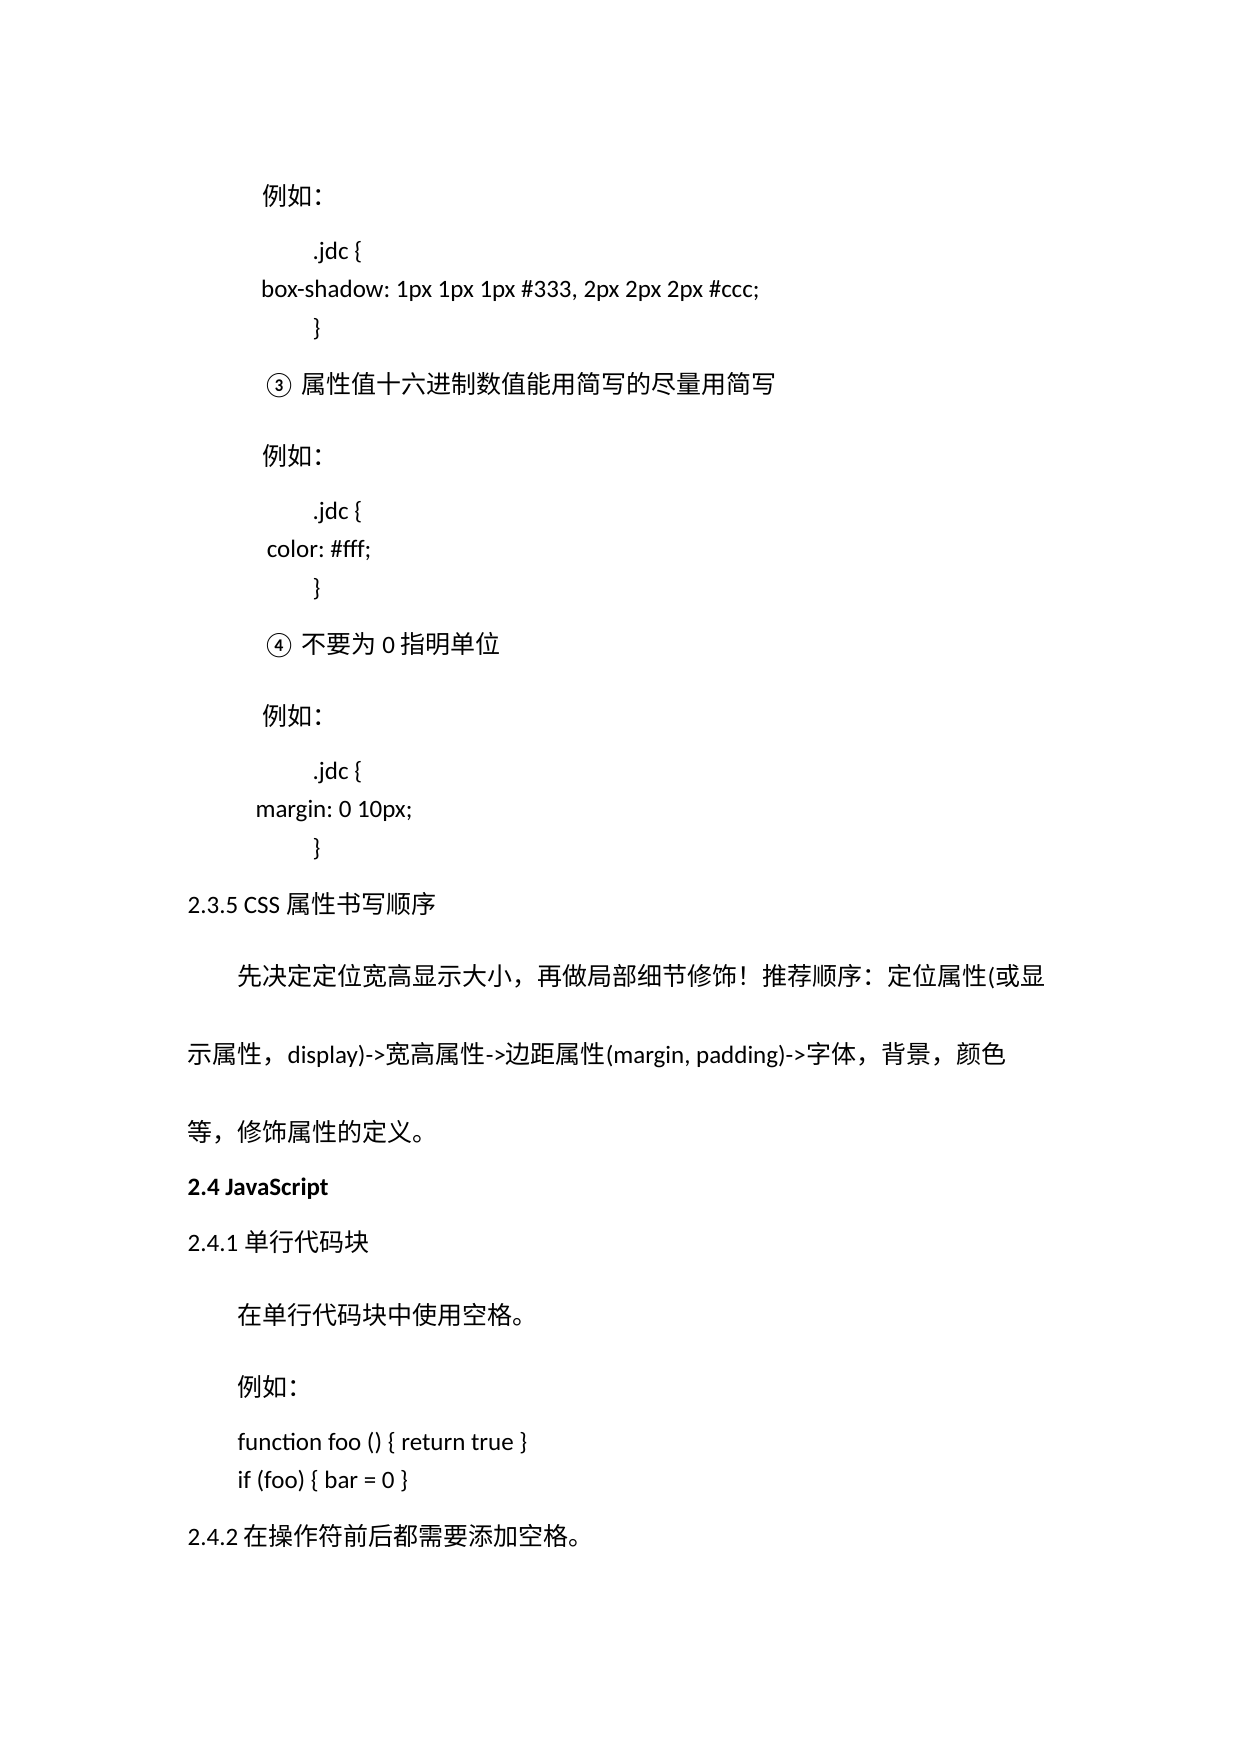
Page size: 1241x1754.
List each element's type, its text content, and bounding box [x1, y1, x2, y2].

text 例如： [187, 1353, 1053, 1418]
list 2.3.5 CSS 属性书写顺序 [187, 870, 1053, 935]
list .jdc { [187, 234, 1053, 267]
text 在单行代码块中使用空格。 [187, 1281, 1053, 1346]
list } [187, 571, 1053, 604]
list margin: 0 10px; [187, 793, 1053, 825]
list ④ 不要为 0 指明单位 [187, 610, 1053, 675]
list ③ 属性值十六进制数值能用简写的尽量用简写 [187, 350, 1053, 415]
text 2.4 JavaScript [187, 1170, 1053, 1202]
list } [187, 831, 1053, 864]
list color: #fff; [187, 533, 1053, 565]
list 例如： [187, 422, 1053, 487]
text function foo () { return true } [187, 1425, 1053, 1458]
text 2.4.1 单行代码块 [187, 1208, 1053, 1273]
list } [187, 311, 1053, 344]
list 先决定定位宽高显示大小，再做局部细节修饰！推荐顺序：定位属性(或显示属性，display)->宽高属性->边距属性(margin, padding)->字体，背景，颜色等，修饰属性的定义。 [187, 942, 1053, 1163]
list .jdc { [187, 494, 1053, 527]
text if (foo) { bar = 0 } [187, 1464, 1053, 1496]
text 2.4.2在操作符前后都需要添加空格。 [187, 1502, 1053, 1567]
list box-shadow: 1px 1px 1px #333, 2px 2px 2px #ccc; [187, 273, 1053, 305]
list 例如： [187, 162, 1053, 227]
list 例如： [187, 682, 1053, 747]
list .jdc { [187, 754, 1053, 787]
